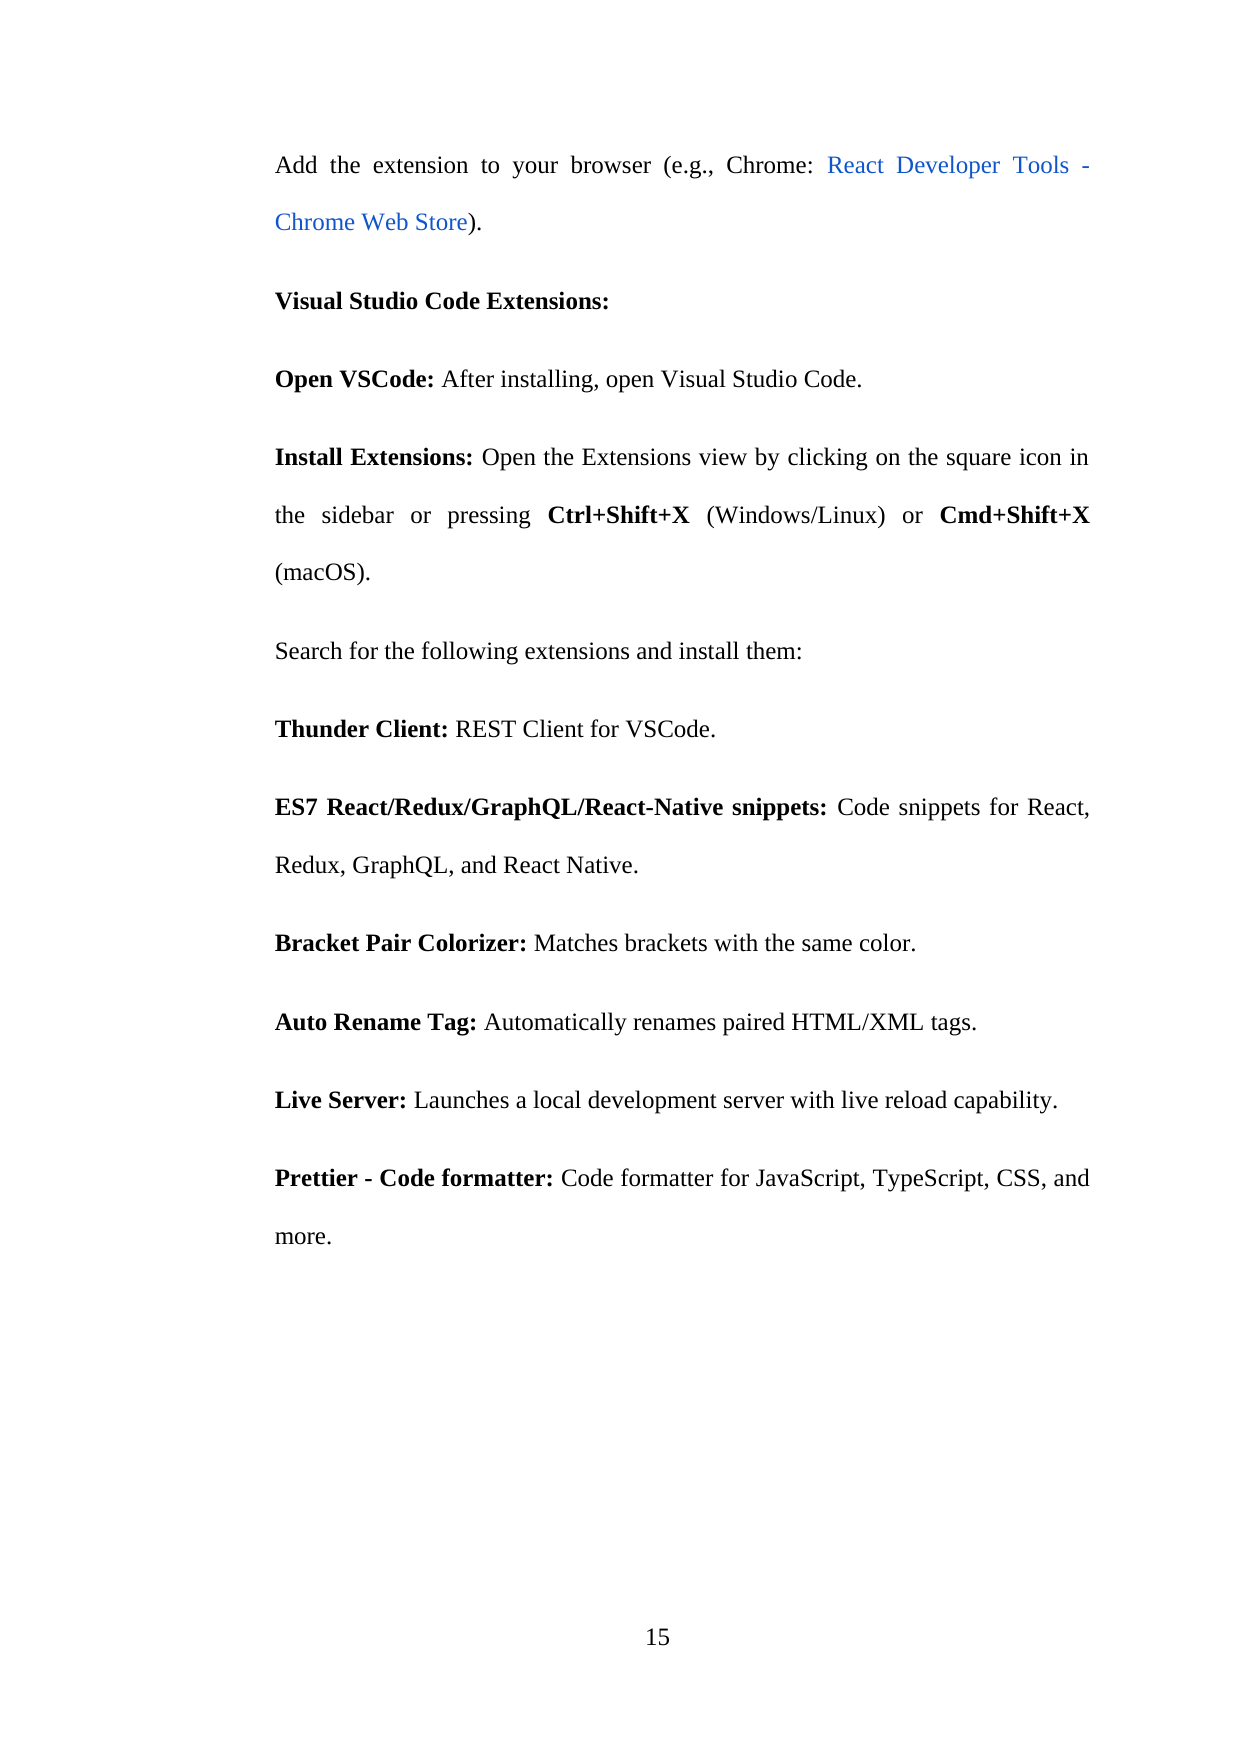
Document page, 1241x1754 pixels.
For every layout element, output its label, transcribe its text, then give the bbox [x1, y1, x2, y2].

text Live Server: Launches a local development server with live reload capability. [274, 1085, 1090, 1114]
text Bracket Pair Colorizer: Matches brackets with the same color. [274, 928, 1090, 957]
text Auto Rename Tag: Automatically renames paired HTML/XML tags. [274, 1007, 1090, 1035]
text Thunder Client: REST Client for VSCode. [274, 714, 1090, 743]
text Search for the following extensions and install them: [274, 636, 1090, 664]
text Install Extensions: Open the Extensions view by clicking on the square icon in the sidebar or pressing Ctrl+Shift+X (Windows/Linux) or Cmd+Shift+X (macOS). [274, 442, 1090, 586]
text Open VSCode: After installing, open Visual Studio Code. [274, 364, 1090, 393]
text Add the extension to your browser (e.g., Chrome: React Developer Tools - Chrome Web Store). [274, 150, 1090, 236]
text Visual Studio Code Extensions: [274, 286, 1090, 314]
text Prettier - Code formatter: Code formatter for JavaScript, TypeScript, CSS, and more. [274, 1163, 1090, 1249]
text ES7 React/Redux/GraphQL/React-Native snippets: Code snippets for React, Redux, GraphQL, and React Native. [274, 792, 1090, 879]
